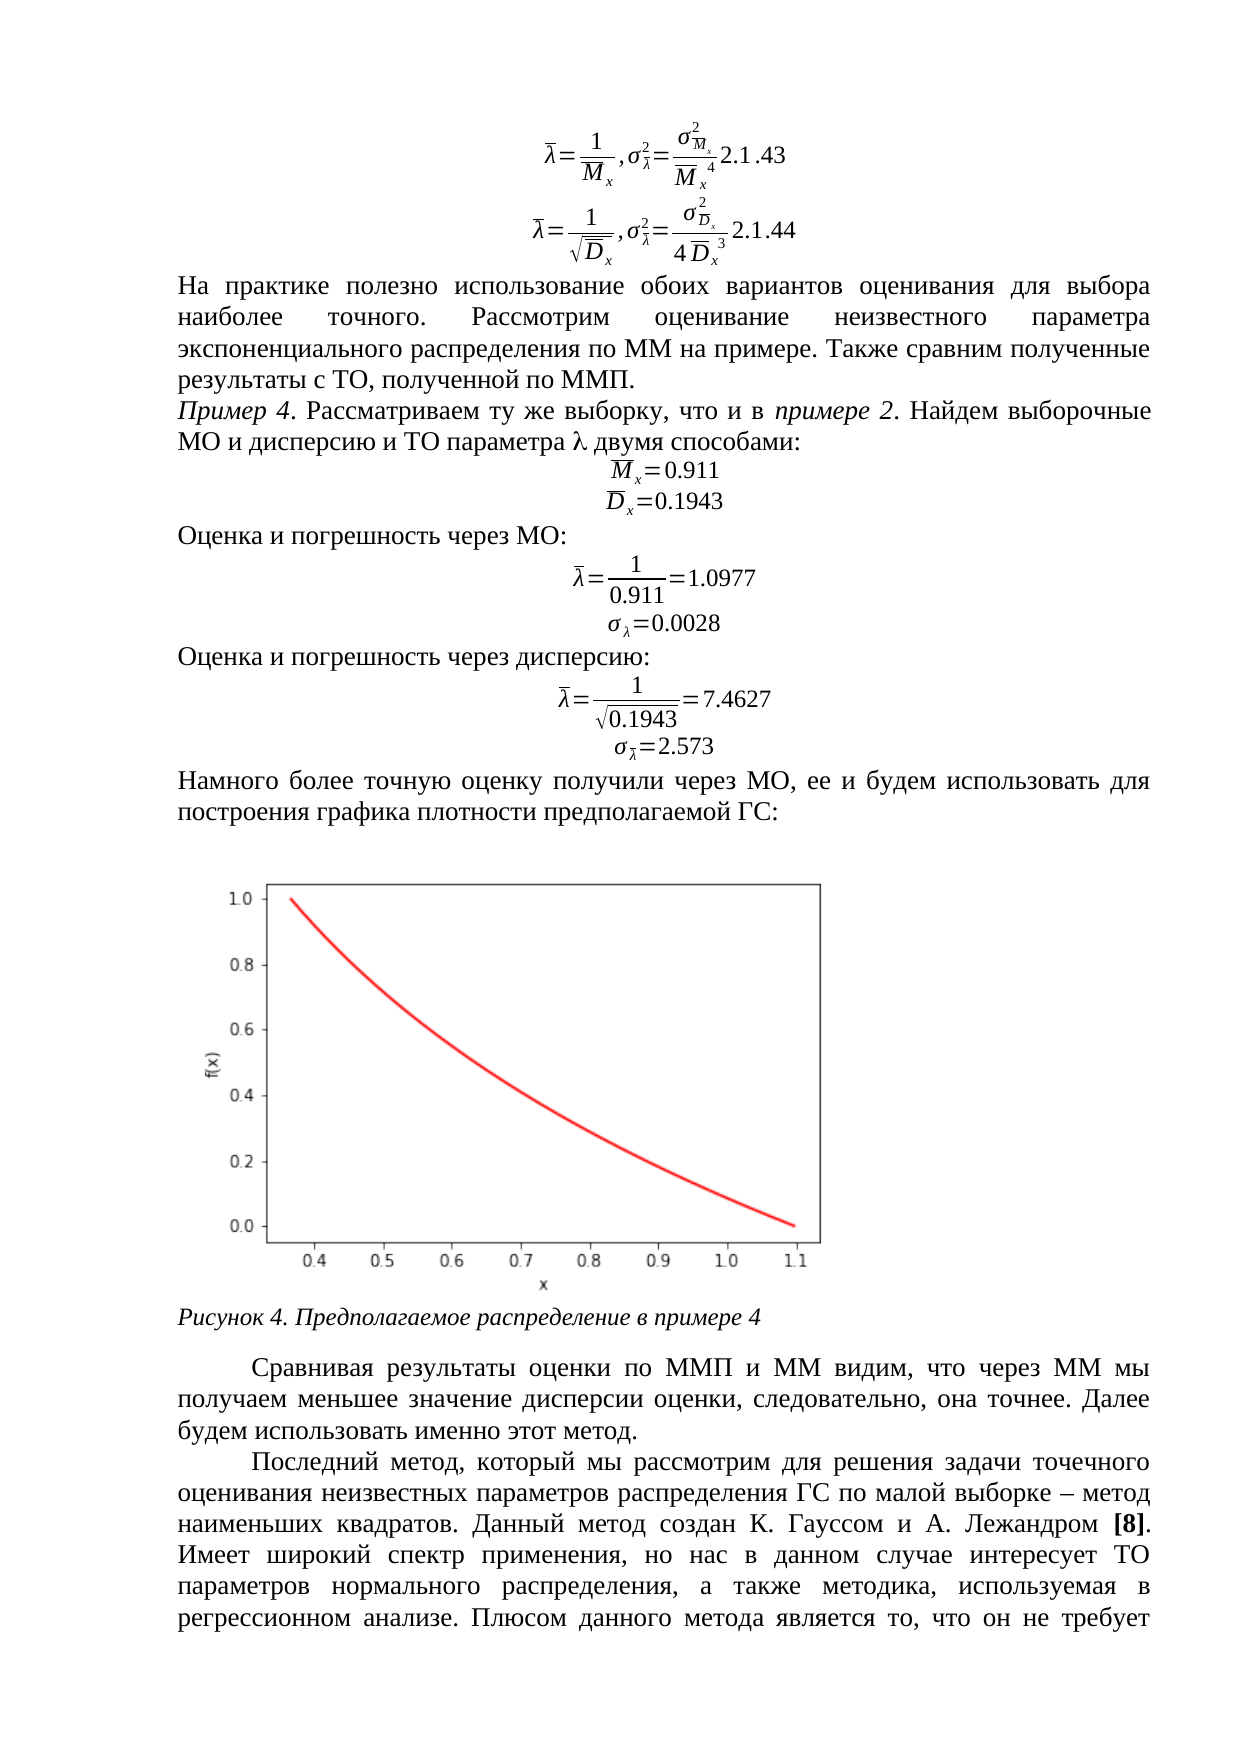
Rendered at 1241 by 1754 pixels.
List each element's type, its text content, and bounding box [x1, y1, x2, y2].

text Пример 4. Рассматриваем ту же выборку, что и в примере 2. Найдем выборочные МО и дисперсию и ТО параметра двумя способами: [177, 394, 1152, 456]
text Оценка и погрешность через дисперсию: [177, 641, 1152, 672]
text Намного более точную оценку получили через МО, ее и будем использовать для построения графика плотности предполагаемой ГС: [177, 764, 1152, 826]
text Рисунок 4. Предполагаемое распределение в примере 4 [177, 1302, 1152, 1331]
picture [177, 826, 891, 1302]
text Оценка и погрешность через МО: [177, 519, 1152, 550]
text Сравнивая результаты оценки по ММП и ММ видим, что через ММ мы получаем меньшее значение дисперсии оценки, следовательно, она точнее. Далее будем использовать именно этот метод. [177, 1351, 1152, 1445]
text На практике полезно использование обоих вариантов оценивания для выбора наиболее точного. Рассмотрим оценивание неизвестного параметра экспоненциального распределения по ММ на примере. Также сравним полученные результаты с ТО, полученной по ММП. [177, 269, 1152, 394]
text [177, 1445, 1152, 1632]
